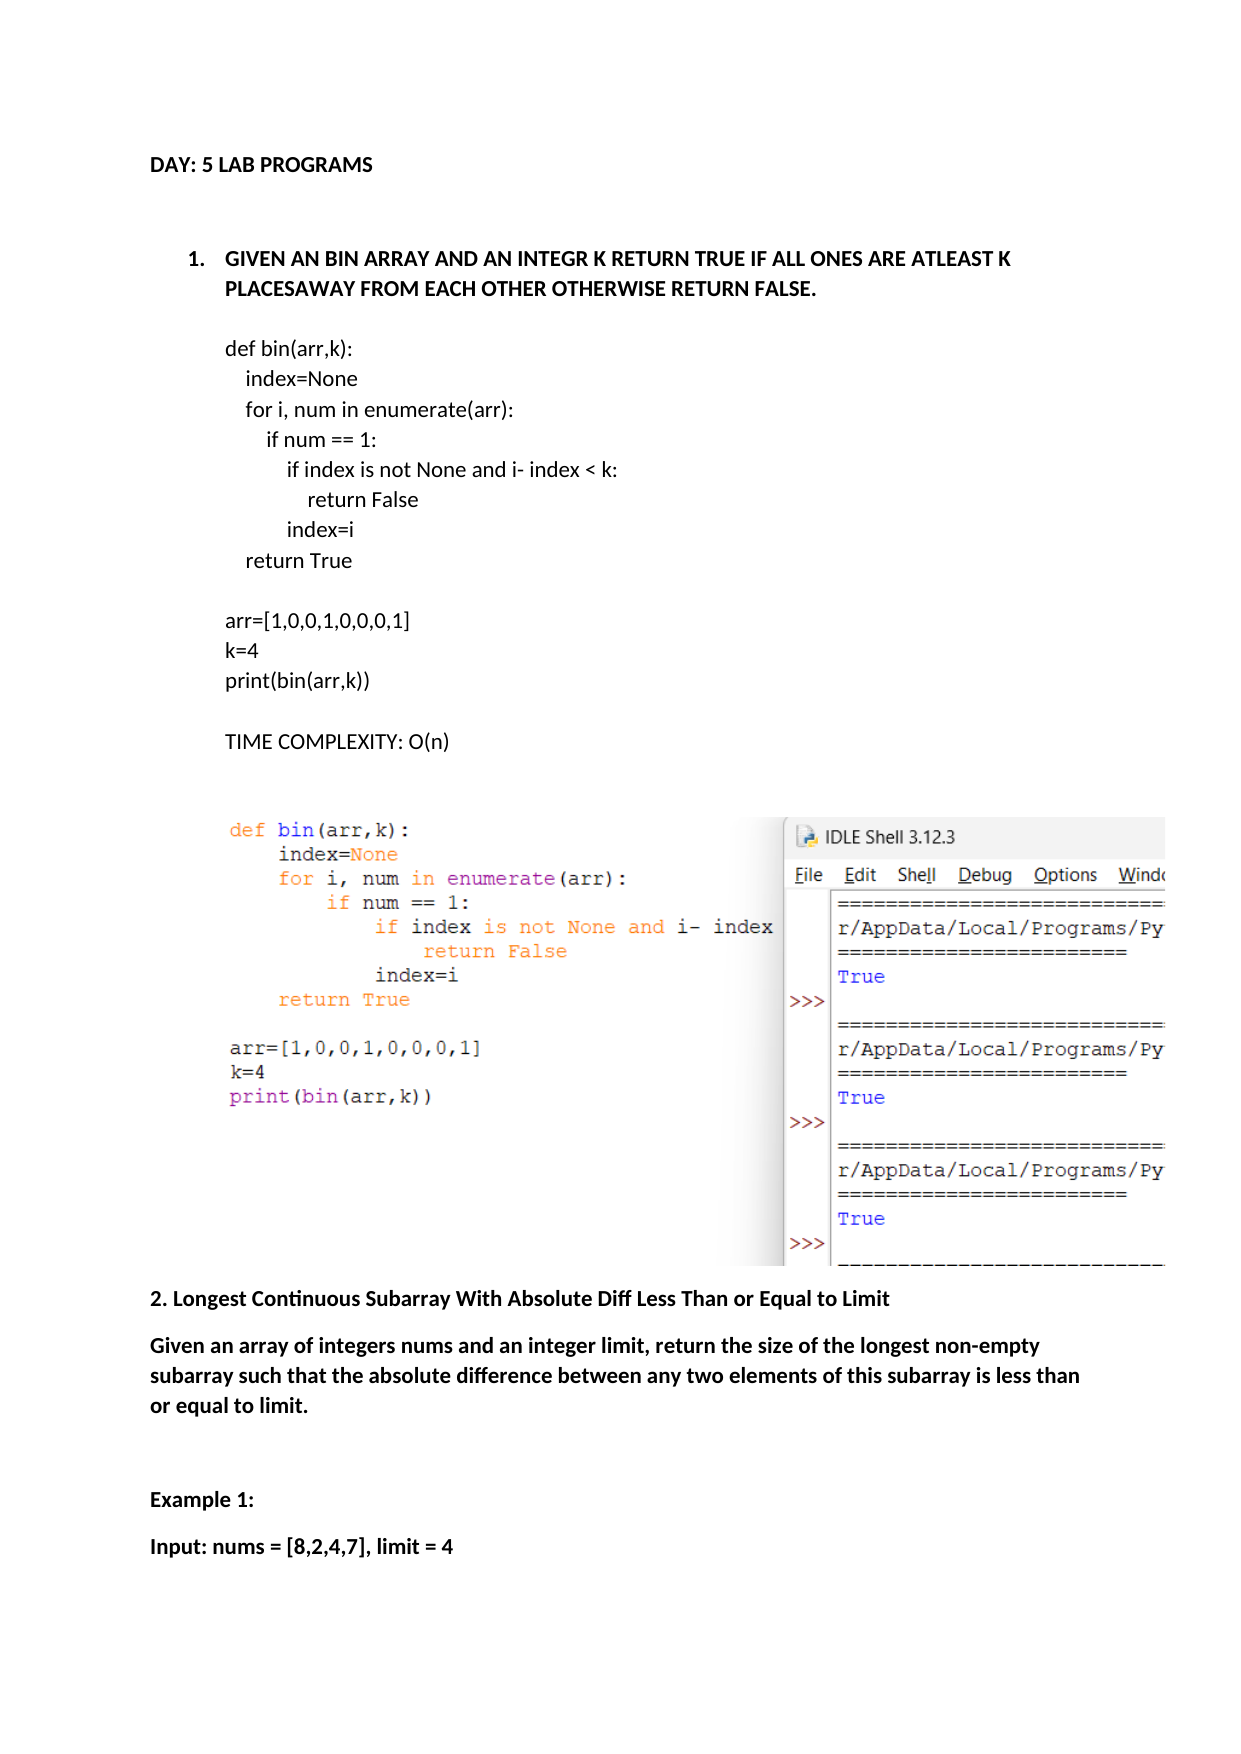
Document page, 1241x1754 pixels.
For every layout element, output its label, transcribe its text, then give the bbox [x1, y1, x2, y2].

list arr=[1,0,0,1,0,0,0,1] [225, 606, 1090, 634]
text Example 1: [150, 1485, 1090, 1513]
list TIME COMPLEXITY: O(n) [225, 727, 1090, 755]
text Input: nums = [8,2,4,7], limit = 4 [150, 1532, 1090, 1560]
picture [225, 817, 1166, 1266]
list index=None [225, 364, 1090, 393]
list return True [225, 546, 1090, 574]
list return False [225, 485, 1090, 513]
text DAY: 5 LAB PROGRAMS [150, 150, 1090, 178]
list k=4 [225, 636, 1090, 664]
text 2. Longest Continuous Subarray With Absolute Diff Less Than or Equal to Limit [150, 1284, 1090, 1312]
list index=i [225, 516, 1090, 544]
list if num == 1: [225, 425, 1090, 453]
list GIVEN AN BIN ARRAY AND AN INTEGR K RETURN TRUE IF ALL ONES ARE ATLEAST K PLACESAWAY FROM EACH OTHER OTHERWISE RETURN FALSE. [187, 244, 1090, 302]
list def bin(arr,k): [225, 334, 1090, 362]
list for i, num in enumerate(arr): [225, 395, 1090, 423]
list if index is not None and i- index < k: [225, 455, 1090, 483]
text Given an array of integers nums and an integer limit, return the size of the longest non-empty subarray such that the absolute difference between any two elements of this subarray is less than or equal to limit. [150, 1331, 1090, 1419]
list print(bin(arr,k)) [225, 667, 1090, 695]
